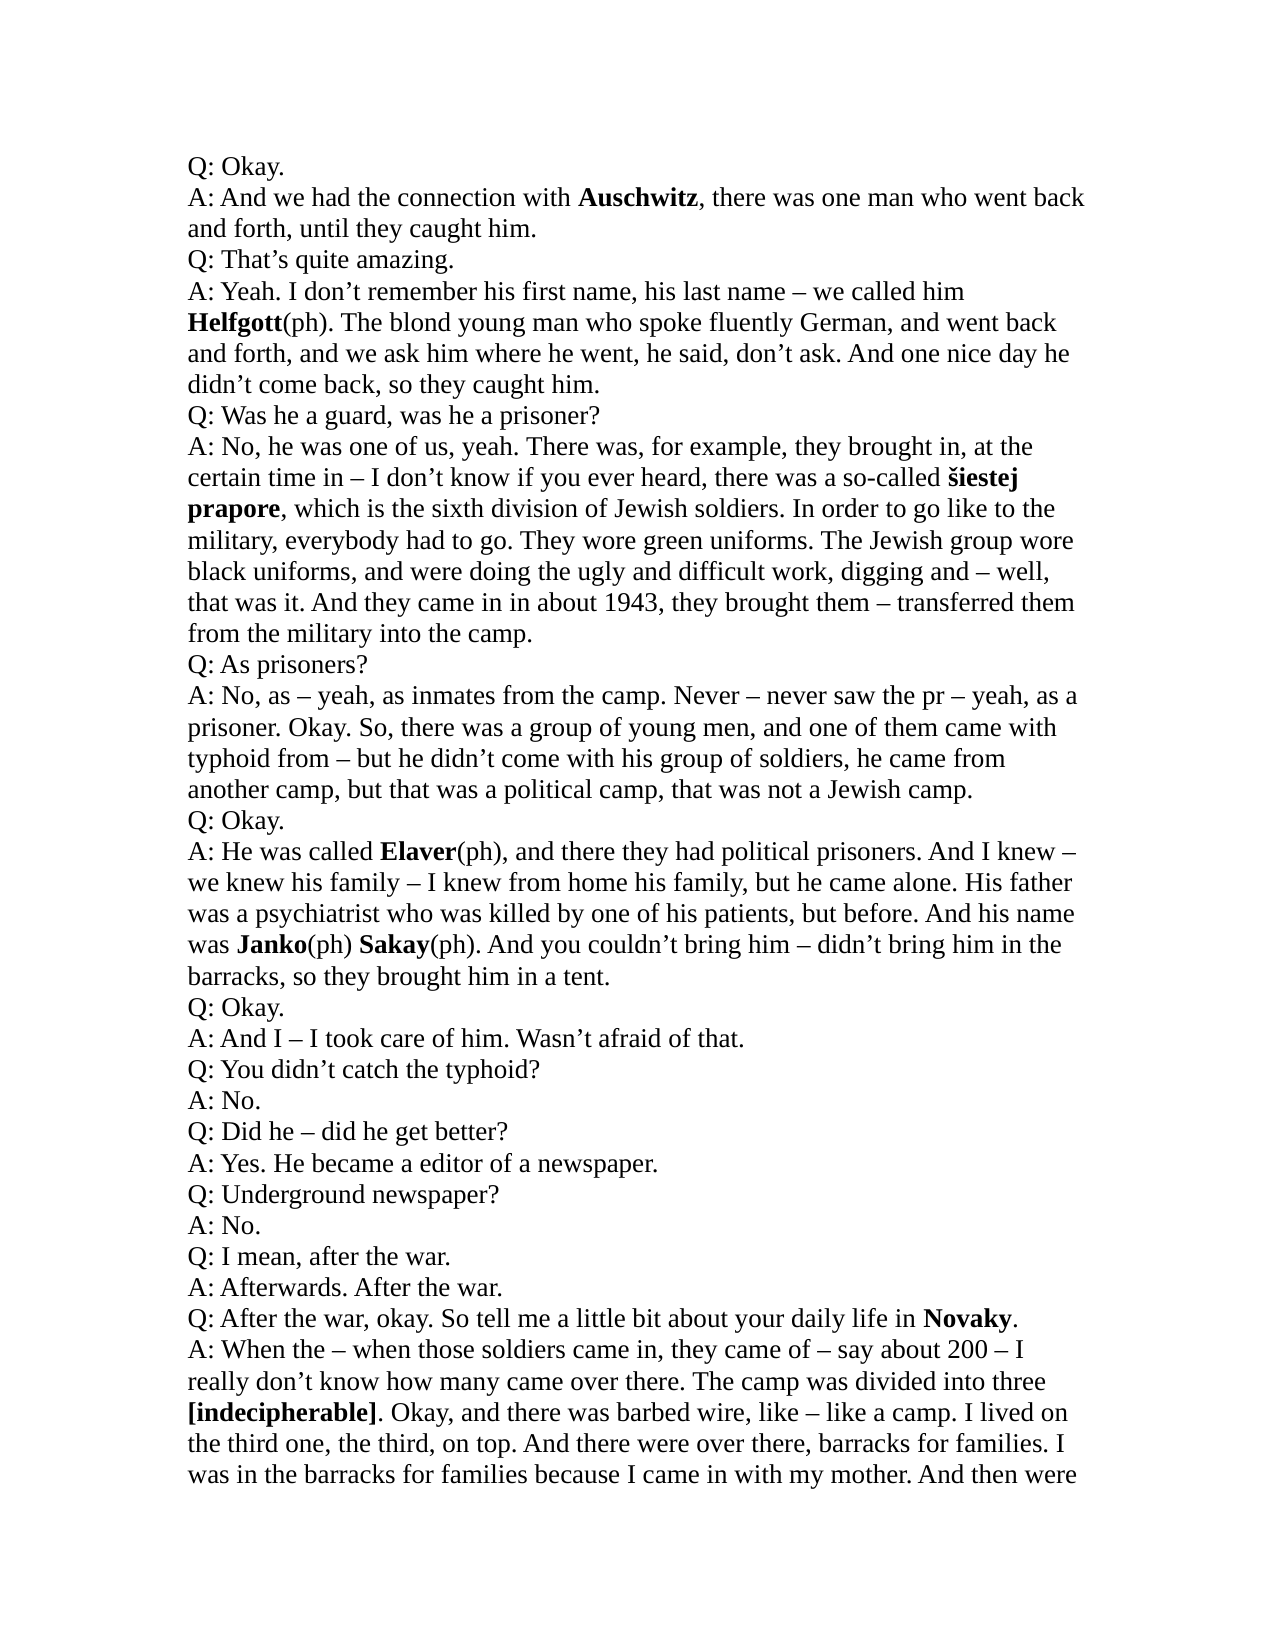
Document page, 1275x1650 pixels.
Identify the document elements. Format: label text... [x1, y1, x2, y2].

text Q: Underground newspaper? [187, 1178, 1087, 1209]
text A: And we had the connection with Auschwitz, there was one man who went back and forth, until they caught him. [187, 181, 1087, 243]
text Q: Was he a guard, was he a prisoner? [187, 399, 1087, 430]
text Q: After the war, okay. So tell me a little bit about your daily life in Novaky. [187, 1302, 1087, 1333]
text A: Yes. He became a editor of a newspaper. [187, 1147, 1087, 1178]
text A: No, he was one of us, yeah. There was, for example, they brought in, at the certain time in – I don’t know if you ever heard, there was a so-called šiestej prapore, which is the sixth division of Jewish soldiers. In order to go like to the military, everybody had to go. They wore green uniforms. The Jewish group wore black uniforms, and were doing the ugly and difficult work, digging and – well, that was it. And they came in in about 1943, they brought them – transferred them from the military into the camp. [187, 430, 1087, 648]
text A: Yeah. I don’t remember his first name, his last name – we called him Helfgott(ph). The blond young man who spoke fluently German, and went back and forth, and we ask him where he went, he said, don’t ask. And one nice day he didn’t come back, so they caught him. [187, 274, 1087, 399]
text A: No, as – yeah, as inmates from the camp. Never – never saw the pr – yeah, as a prisoner. Okay. So, there was a group of young men, and one of them came with typhoid from – but he didn’t come with his group of soldiers, he came from another camp, but that was a political camp, that was not a Jewish camp. [187, 679, 1087, 804]
text Q: Okay. [187, 991, 1087, 1022]
text A: No. [187, 1084, 1087, 1116]
text Q: You didn’t catch the typhoid? [187, 1053, 1087, 1084]
text Q: Okay. [187, 804, 1087, 835]
text Q: As prisoners? [187, 648, 1087, 679]
text Q: That’s quite amazing. [187, 243, 1087, 274]
text A: Afterwards. After the war. [187, 1271, 1087, 1302]
text Q: Okay. [187, 150, 1087, 181]
text Q: I mean, after the war. [187, 1240, 1087, 1271]
text A: No. [187, 1209, 1087, 1240]
text A: And I – I took care of him. Wasn’t afraid of that. [187, 1022, 1087, 1053]
text Q: Did he – did he get better? [187, 1116, 1087, 1147]
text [187, 1333, 1087, 1489]
text A: He was called Elaver(ph), and there they had political prisoners. And I knew – we knew his family – I knew from home his family, but he came alone. His father was a psychiatrist who was killed by one of his patients, but before. And his name was Janko(ph) Sakay(ph). And you couldn’t bring him – didn’t bring him in the barracks, so they brought him in a tent. [187, 835, 1087, 991]
